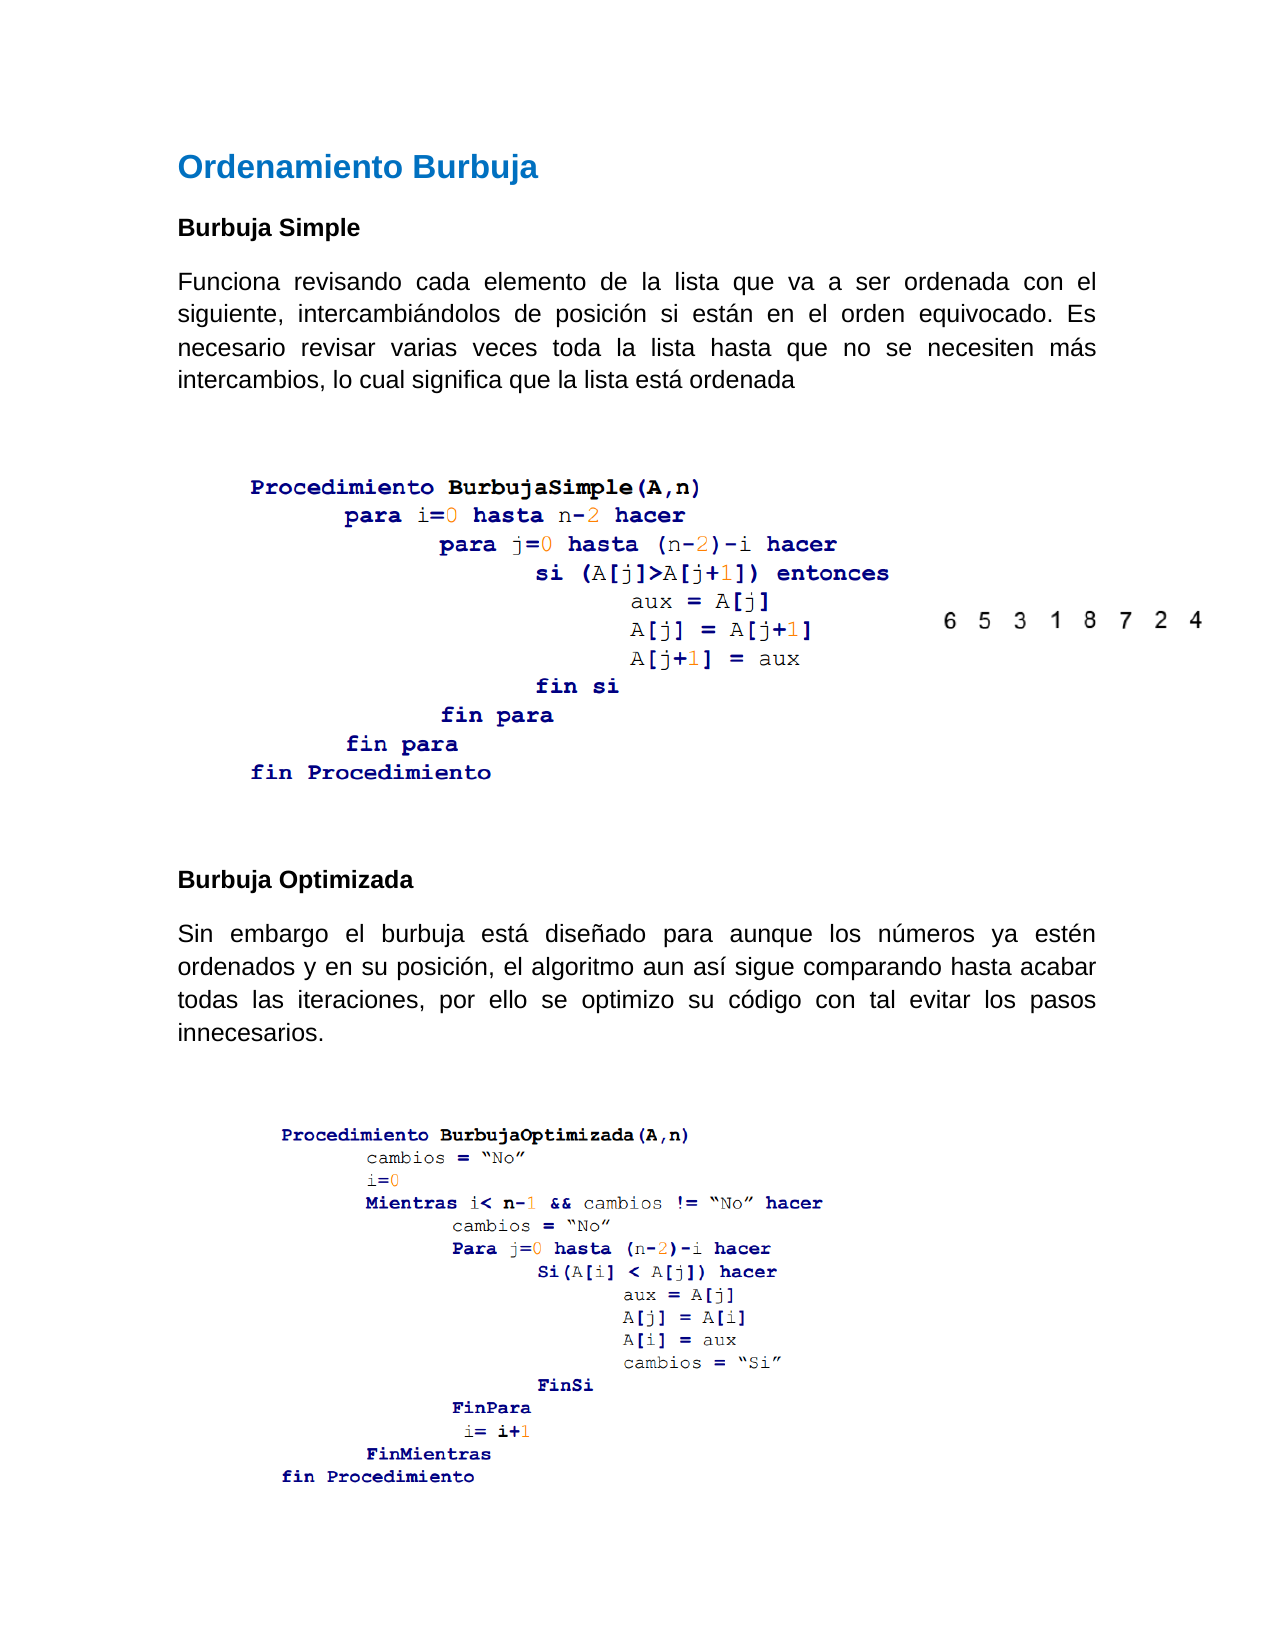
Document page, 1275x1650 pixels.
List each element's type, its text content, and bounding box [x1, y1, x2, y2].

picture [278, 1125, 997, 1491]
picture [246, 472, 1210, 787]
text Funciona revisando cada elemento de la lista que va a ser ordenada con el siguiente, intercambiándolos de posición si están en el orden equivocado. Es necesario revisar varias veces toda la lista hasta que no se necesiten más intercambios, lo cual significa que la lista está ordenada [177, 266, 1098, 394]
text Burbuja Simple [177, 213, 1098, 241]
text Burbuja Optimizada [177, 865, 1098, 894]
text Ordenamiento Burbuja [177, 148, 1098, 186]
text Sin embargo el burbuja está diseñado para aunque los números ya estén ordenados y en su posición, el algoritmo aun así sigue comparando hasta acabar todas las iteraciones, por ello se optimizo su código con tal evitar los pasos innecesarios. [177, 919, 1098, 1047]
